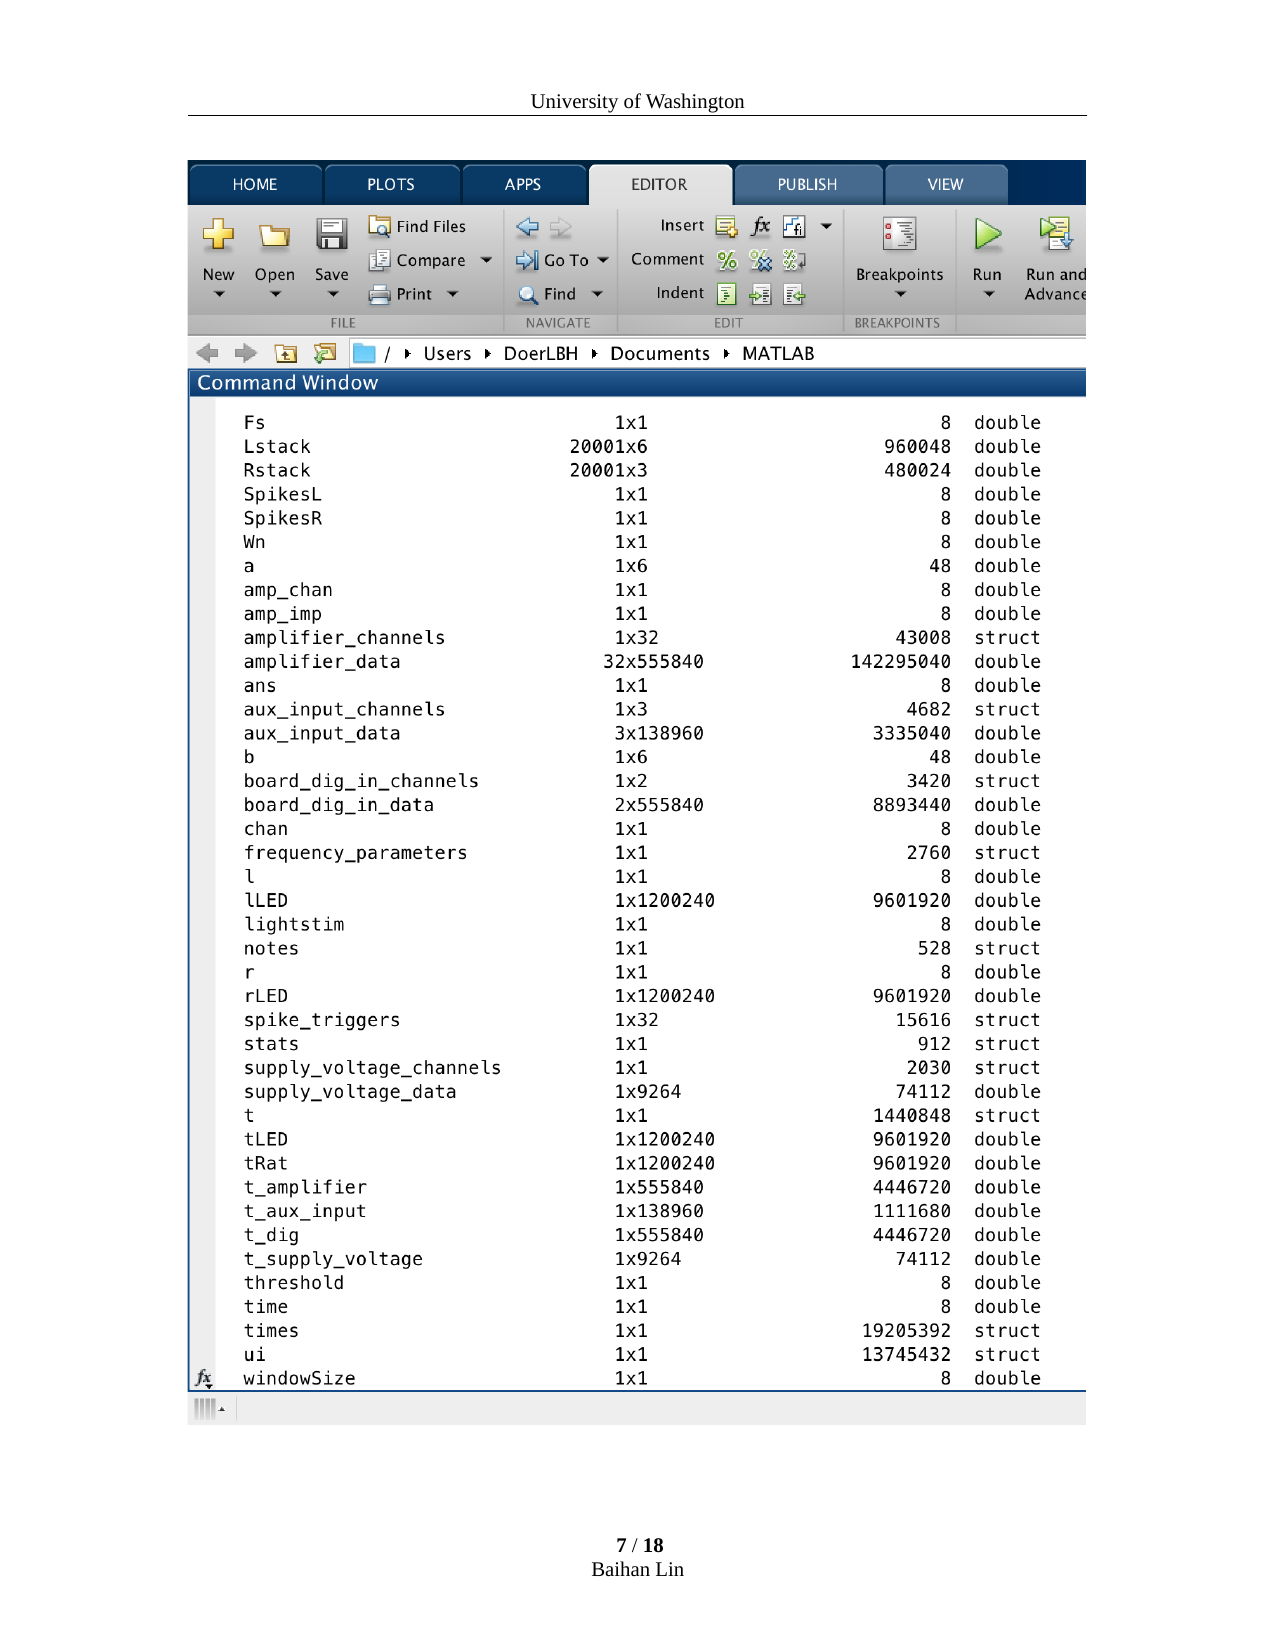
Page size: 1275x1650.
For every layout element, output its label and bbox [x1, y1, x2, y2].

picture [187, 160, 1086, 1425]
